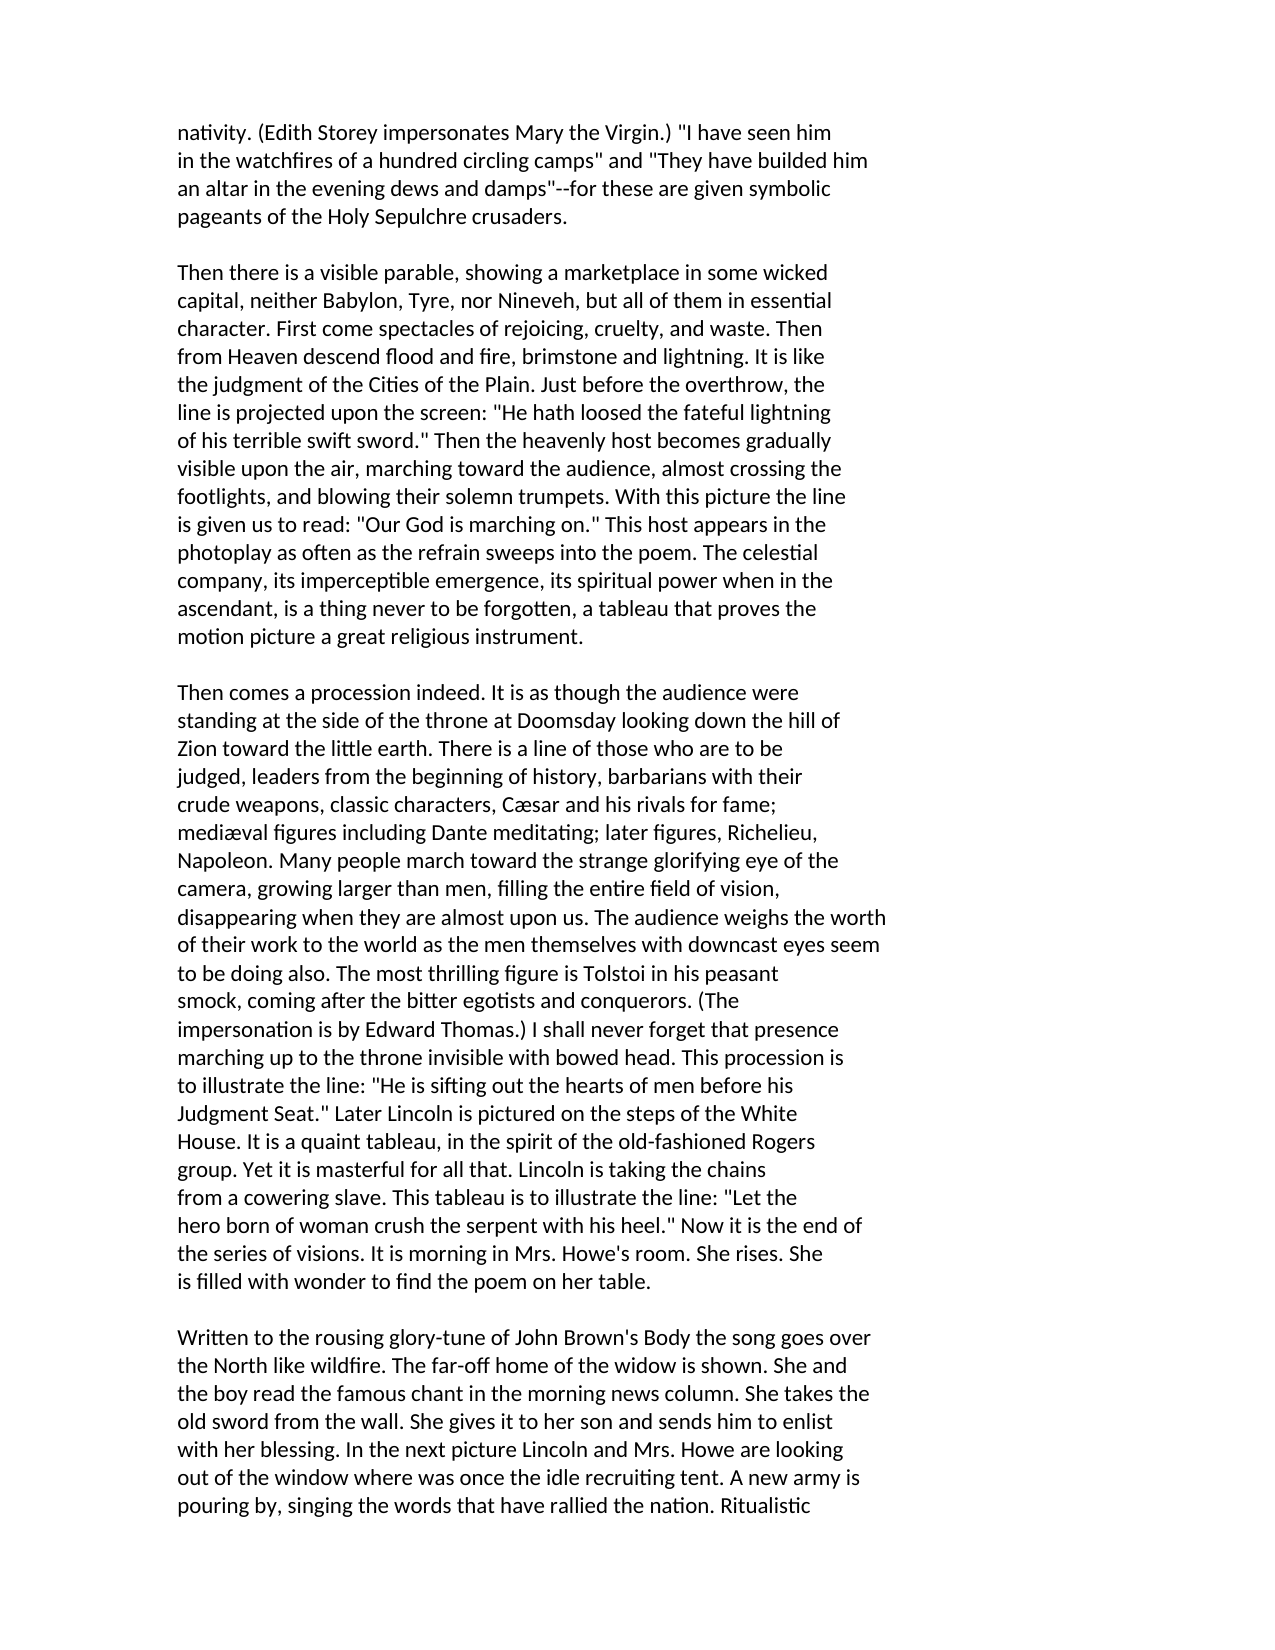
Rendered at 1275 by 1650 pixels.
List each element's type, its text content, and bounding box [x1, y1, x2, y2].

text footlights, and blowing their solemn trumpets. With this picture the line [177, 482, 1186, 510]
text company, its imperceptible emergence, its spiritual power when in the [177, 566, 1186, 594]
text out of the window where was once the idle recruiting tent. A new army is [177, 1463, 1186, 1491]
text the series of visions. It is morning in Mrs. Howe's room. She rises. She [177, 1239, 1186, 1267]
text Napoleon. Many people march toward the strange glorifying eye of the [177, 847, 1186, 874]
text the judgment of the Cities of the Plain. Just before the overthrow, the [177, 370, 1186, 398]
text group. Yet it is masterful for all that. Lincoln is taking the chains [177, 1155, 1186, 1183]
text standing at the side of the throne at Doomsday looking down the hill of [177, 706, 1186, 734]
text pouring by, singing the words that have rallied the nation. Ritualistic [177, 1491, 1186, 1519]
text Zion toward the little earth. There is a line of those who are to be [177, 734, 1186, 762]
text ascendant, is a thing never to be forgotten, a tableau that proves the [177, 594, 1186, 622]
text crude weapons, classic characters, Cæsar and his rivals for fame; [177, 791, 1186, 818]
text visible upon the air, marching toward the audience, almost crossing the [177, 454, 1186, 482]
text from Heaven descend flood and fire, brimstone and lightning. It is like [177, 342, 1186, 370]
text camera, growing larger than men, filling the entire field of vision, [177, 874, 1186, 903]
text an altar in the evening dews and damps"--for these are given symbolic [177, 174, 1186, 202]
text the North like wildfire. The far-off home of the widow is shown. She and [177, 1351, 1186, 1379]
text of his terrible swift sword." Then the heavenly host becomes gradually [177, 426, 1186, 454]
text impersonation is by Edward Thomas.) I shall never forget that presence [177, 1015, 1186, 1043]
text in the watchfires of a hundred circling camps" and "They have builded him [177, 146, 1186, 174]
text character. First come spectacles of rejoicing, cruelty, and waste. Then [177, 314, 1186, 342]
text disappearing when they are almost upon us. The audience weighs the worth [177, 903, 1186, 931]
text photoplay as often as the refrain sweeps into the poem. The celestial [177, 538, 1186, 566]
text hero born of woman crush the serpent with his heel." Now it is the end of [177, 1211, 1186, 1239]
text to illustrate the line: "He is sifting out the hearts of men before his [177, 1071, 1186, 1099]
text is given us to read: "Our God is marching on." This host appears in the [177, 510, 1186, 538]
text with her blessing. In the next picture Lincoln and Mrs. Howe are looking [177, 1435, 1186, 1463]
text to be doing also. The most thrilling figure is Tolstoi in his peasant [177, 959, 1186, 987]
text Written to the rousing glory-tune of John Brown's Body the song goes over [177, 1323, 1186, 1351]
text Judgment Seat." Later Lincoln is pictured on the steps of the White [177, 1099, 1186, 1127]
text motion picture a great religious instrument. [177, 622, 1186, 650]
text Then there is a visible parable, showing a marketplace in some wicked [177, 258, 1186, 286]
text pageants of the Holy Sepulchre crusaders. [177, 202, 1186, 230]
text the boy read the famous chant in the morning news column. She takes the [177, 1379, 1186, 1407]
text is filled with wonder to find the poem on her table. [177, 1267, 1186, 1295]
text judged, leaders from the beginning of history, barbarians with their [177, 762, 1186, 791]
text nativity. (Edith Storey impersonates Mary the Virgin.) "I have seen him [177, 118, 1186, 146]
text House. It is a quaint tableau, in the spirit of the old-fashioned Rogers [177, 1127, 1186, 1155]
text mediæval figures including Dante meditating; later figures, Richelieu, [177, 818, 1186, 847]
text old sword from the wall. She gives it to her son and sends him to enlist [177, 1407, 1186, 1435]
text line is projected upon the screen: "He hath loosed the fateful lightning [177, 398, 1186, 426]
text from a cowering slave. This tableau is to illustrate the line: "Let the [177, 1183, 1186, 1211]
text marching up to the throne invisible with bowed head. This procession is [177, 1043, 1186, 1071]
text Then comes a procession indeed. It is as though the audience were [177, 678, 1186, 706]
text capital, neither Babylon, Tyre, nor Nineveh, but all of them in essential [177, 286, 1186, 314]
text smock, coming after the bitter egotists and conquerors. (The [177, 987, 1186, 1015]
text of their work to the world as the men themselves with downcast eyes seem [177, 931, 1186, 959]
